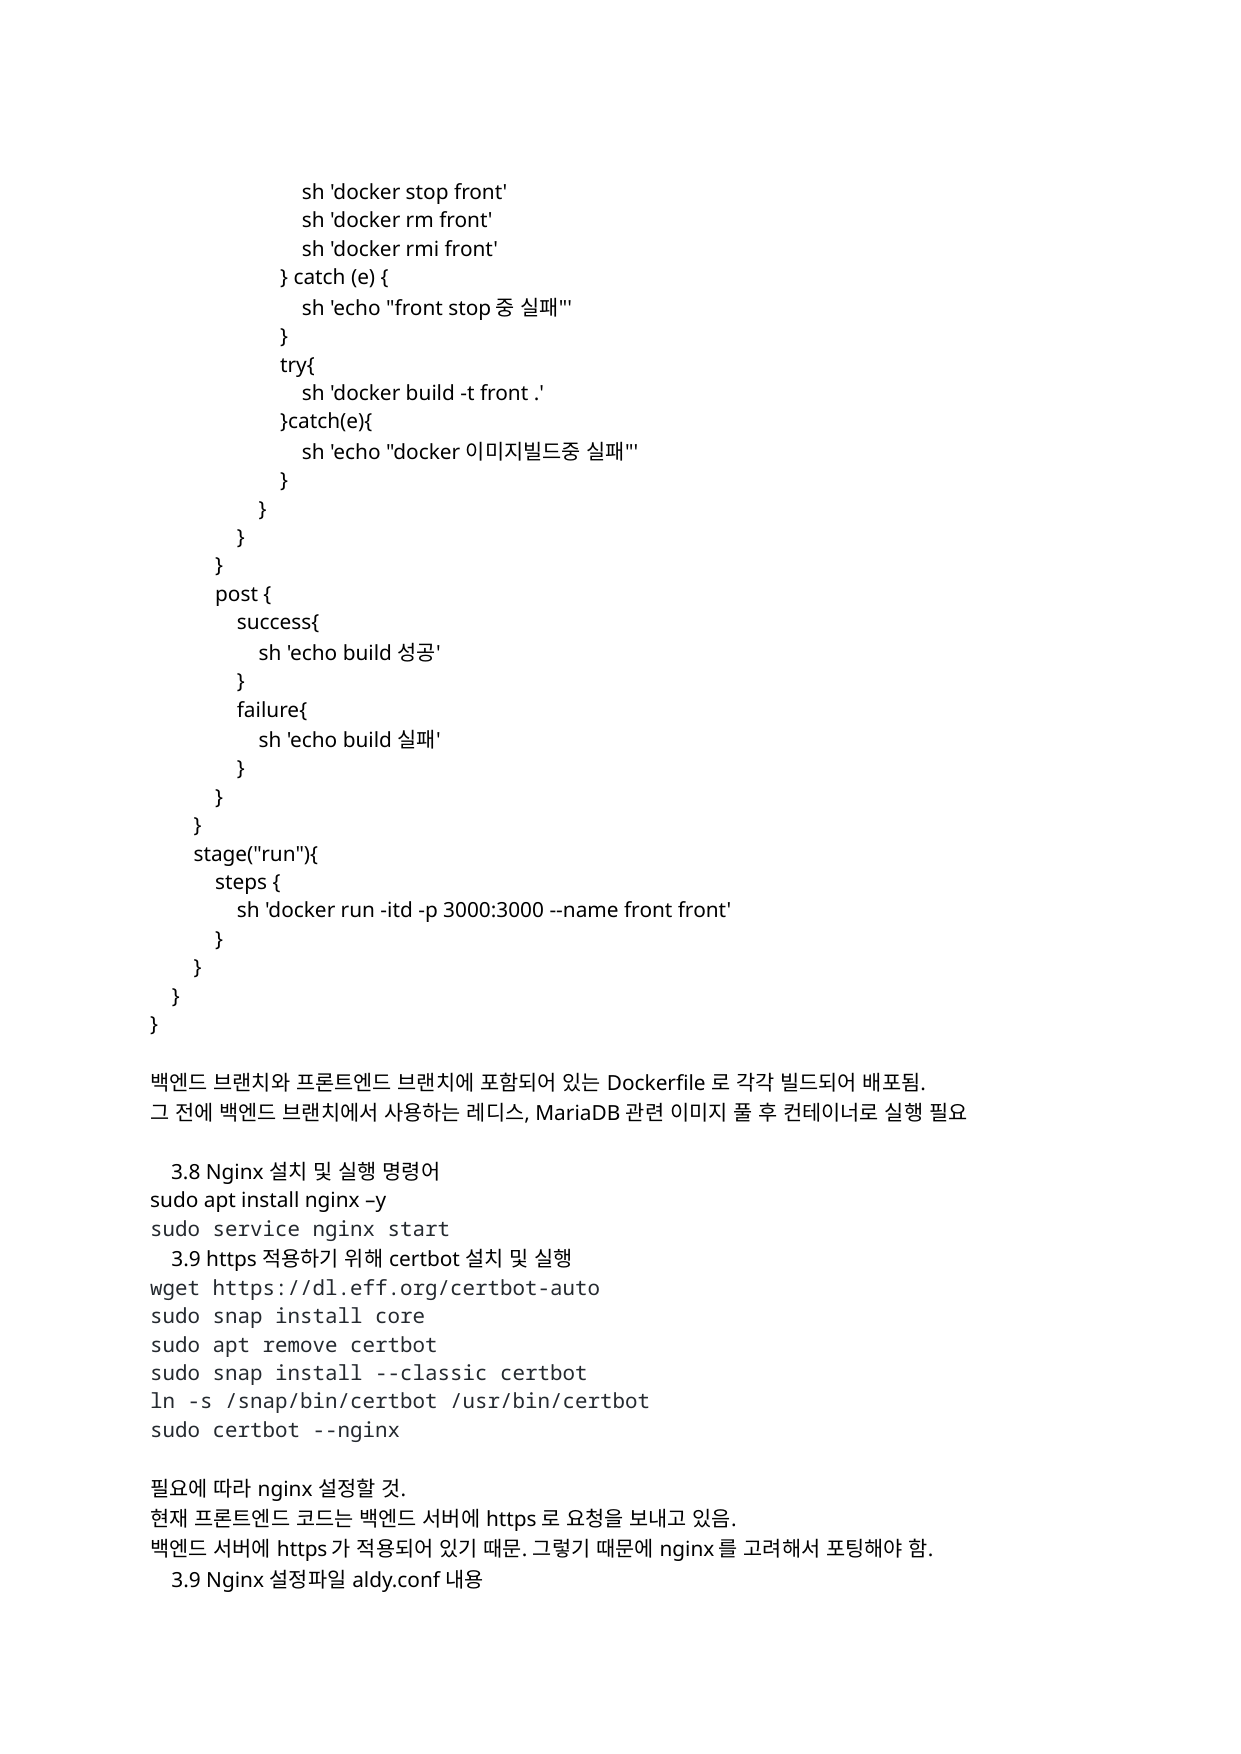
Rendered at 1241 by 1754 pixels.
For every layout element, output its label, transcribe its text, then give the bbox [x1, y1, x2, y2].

text sh 'docker stop front' [150, 177, 1090, 206]
text } [150, 465, 1090, 494]
text 3.9 https 적용하기 위해 certbot 설치 및 실행 [150, 1242, 1090, 1273]
text }catch(e){ [150, 407, 1090, 435]
text 백엔드 서버에 https가 적용되어 있기 때문. 그렇기 때문에 nginx를 고려해서 포팅해야 함. [150, 1532, 1090, 1563]
text steps { [150, 867, 1090, 896]
text } [150, 753, 1090, 782]
text ln -s /snap/bin/certbot /usr/bin/certbot [150, 1387, 1090, 1415]
text sudo snap install --classic certbot [150, 1358, 1090, 1387]
text failure{ [150, 695, 1090, 723]
text 필요에 따라 nginx 설정할 것. [150, 1472, 1090, 1502]
text sh 'docker rm front' [150, 206, 1090, 234]
text 백엔드 브랜치와 프론트엔드 브랜치에 포함되어 있는 Dockerfile 로 각각 빌드되어 배포됨. [150, 1066, 1090, 1097]
text sh 'docker rmi front' [150, 234, 1090, 262]
text try{ [150, 350, 1090, 378]
text } [150, 551, 1090, 579]
text } catch (e) { [150, 262, 1090, 291]
text sudo apt install nginx –y [150, 1186, 1090, 1214]
text } [150, 666, 1090, 695]
text sh 'echo build 성공' [150, 636, 1090, 666]
text 그 전에 백엔드 브랜치에서 사용하는 레디스, MariaDB 관련 이미지 풀 후 컨테이너로 실행 필요 [150, 1097, 1090, 1127]
text 현재 프론트엔드 코드는 백엔드 서버에 https로 요청을 보내고 있음. [150, 1502, 1090, 1532]
text sh 'echo "front stop중 실패"' [150, 291, 1090, 321]
text sh 'echo build 실패' [150, 723, 1090, 753]
text } [150, 522, 1090, 551]
text stage("run"){ [150, 839, 1090, 867]
text sudo certbot --nginx [150, 1415, 1090, 1443]
text } [150, 321, 1090, 350]
text } [150, 952, 1090, 981]
text } [150, 782, 1090, 810]
text 3.8 Nginx 설치 및 실행 명령어 [150, 1155, 1090, 1186]
text success{ [150, 607, 1090, 636]
text sh 'docker build -t front .' [150, 378, 1090, 407]
text } [150, 981, 1090, 1009]
text sh 'docker run -itd -p 3000:3000 --name front front' [150, 896, 1090, 924]
text 3.9 Nginx 설정파일 aldy.conf 내용 [150, 1563, 1090, 1593]
text } [150, 810, 1090, 839]
text } [150, 924, 1090, 952]
text sudo apt remove certbot [150, 1330, 1090, 1358]
text post { [150, 579, 1090, 607]
text sudo service nginx start [150, 1214, 1090, 1242]
text wget https://dl.eff.org/certbot-auto [150, 1273, 1090, 1301]
text sudo snap install core [150, 1301, 1090, 1330]
text } [150, 494, 1090, 522]
text sh 'echo "docker 이미지빌드중 실패"' [150, 435, 1090, 465]
text } [150, 1009, 1090, 1038]
